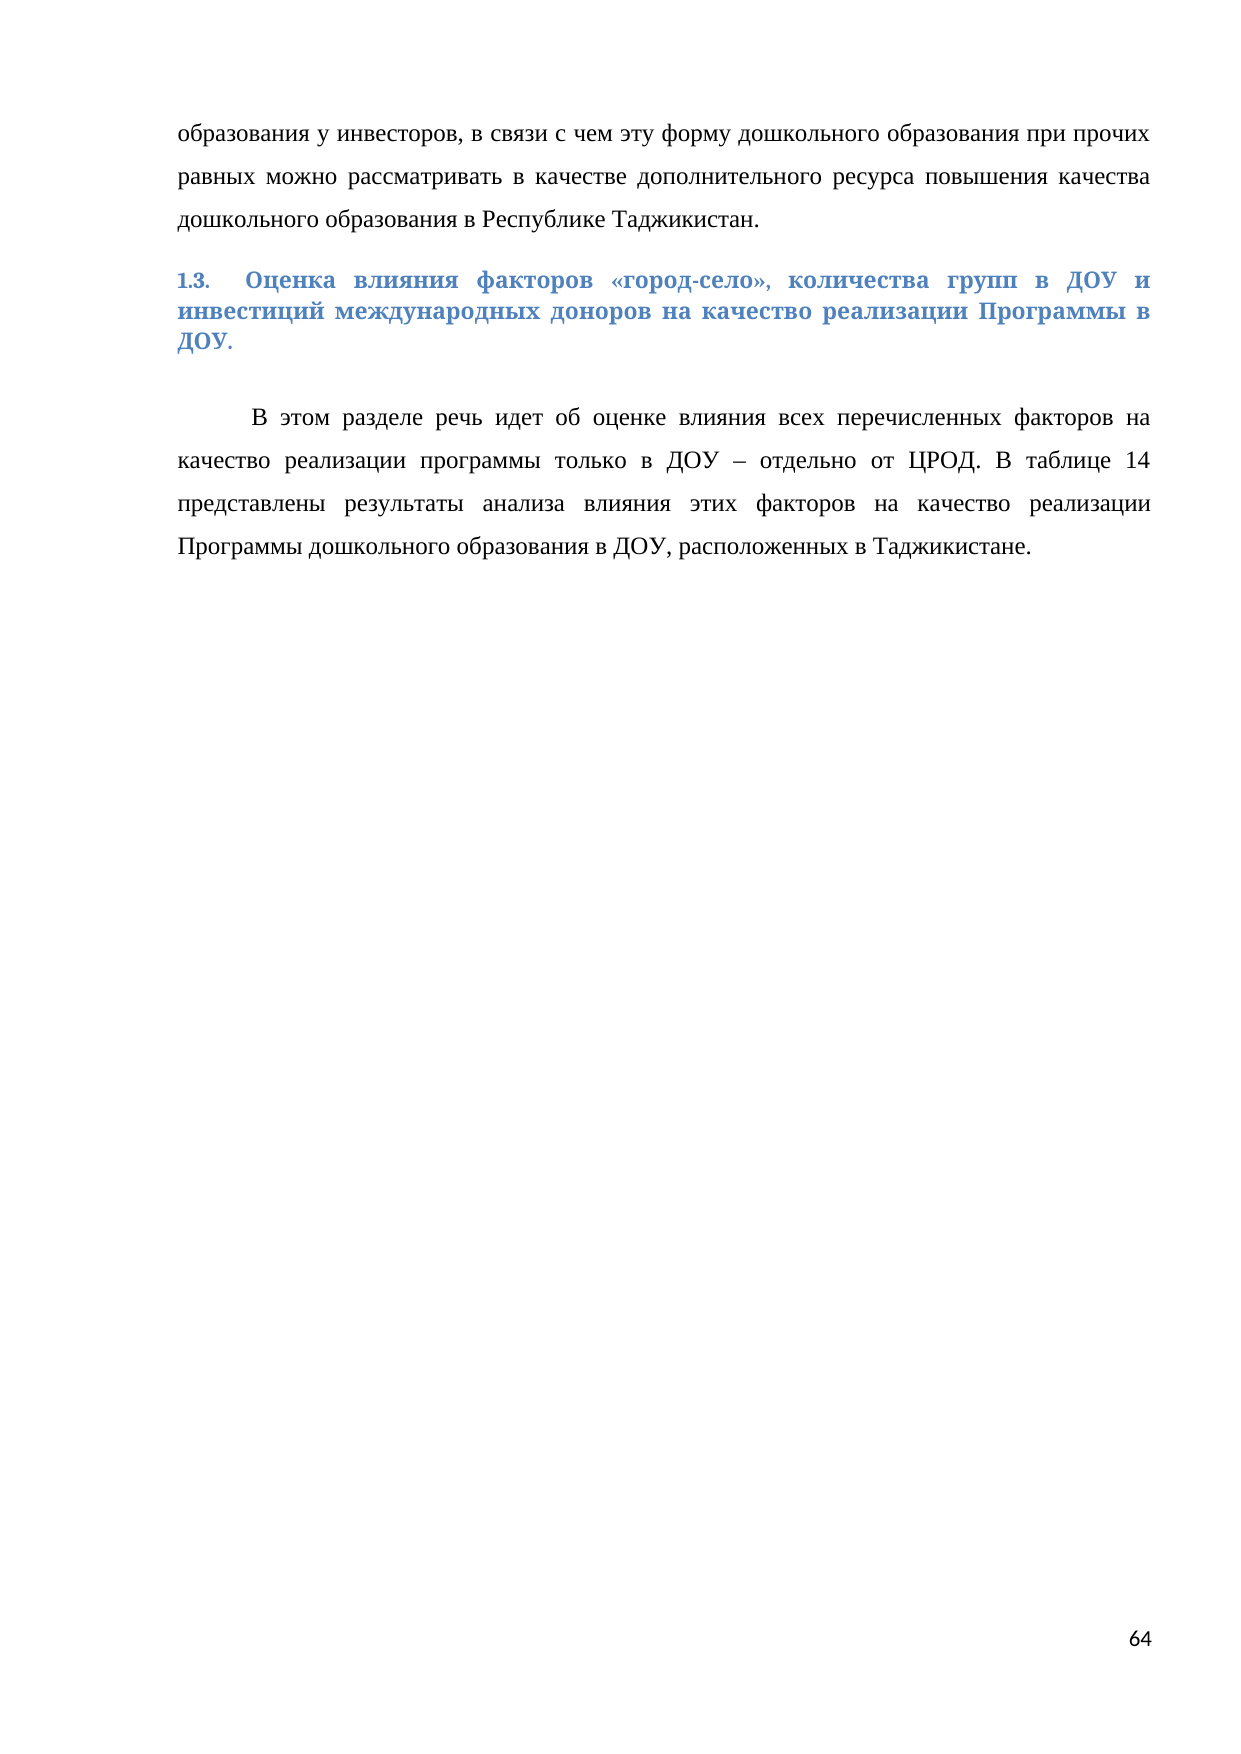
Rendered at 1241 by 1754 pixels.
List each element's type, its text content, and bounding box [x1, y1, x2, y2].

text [177, 118, 1152, 233]
text В этом разделе речь идет об оценке влияния всех перечисленных факторов на качество реализации программы только в ДОУ – отдельно от ЦРОД. В таблице 14 представлены результаты анализа влияния этих факторов на качество реализации Программы дошкольного образования в ДОУ, расположенных в Таджикистане. [177, 402, 1152, 560]
subtitle 1.3. Оценка влияния факторов «город-село», количества групп в ДОУ и инвестиций международных доноров на качество реализации Программы в ДОУ. [177, 268, 1152, 355]
